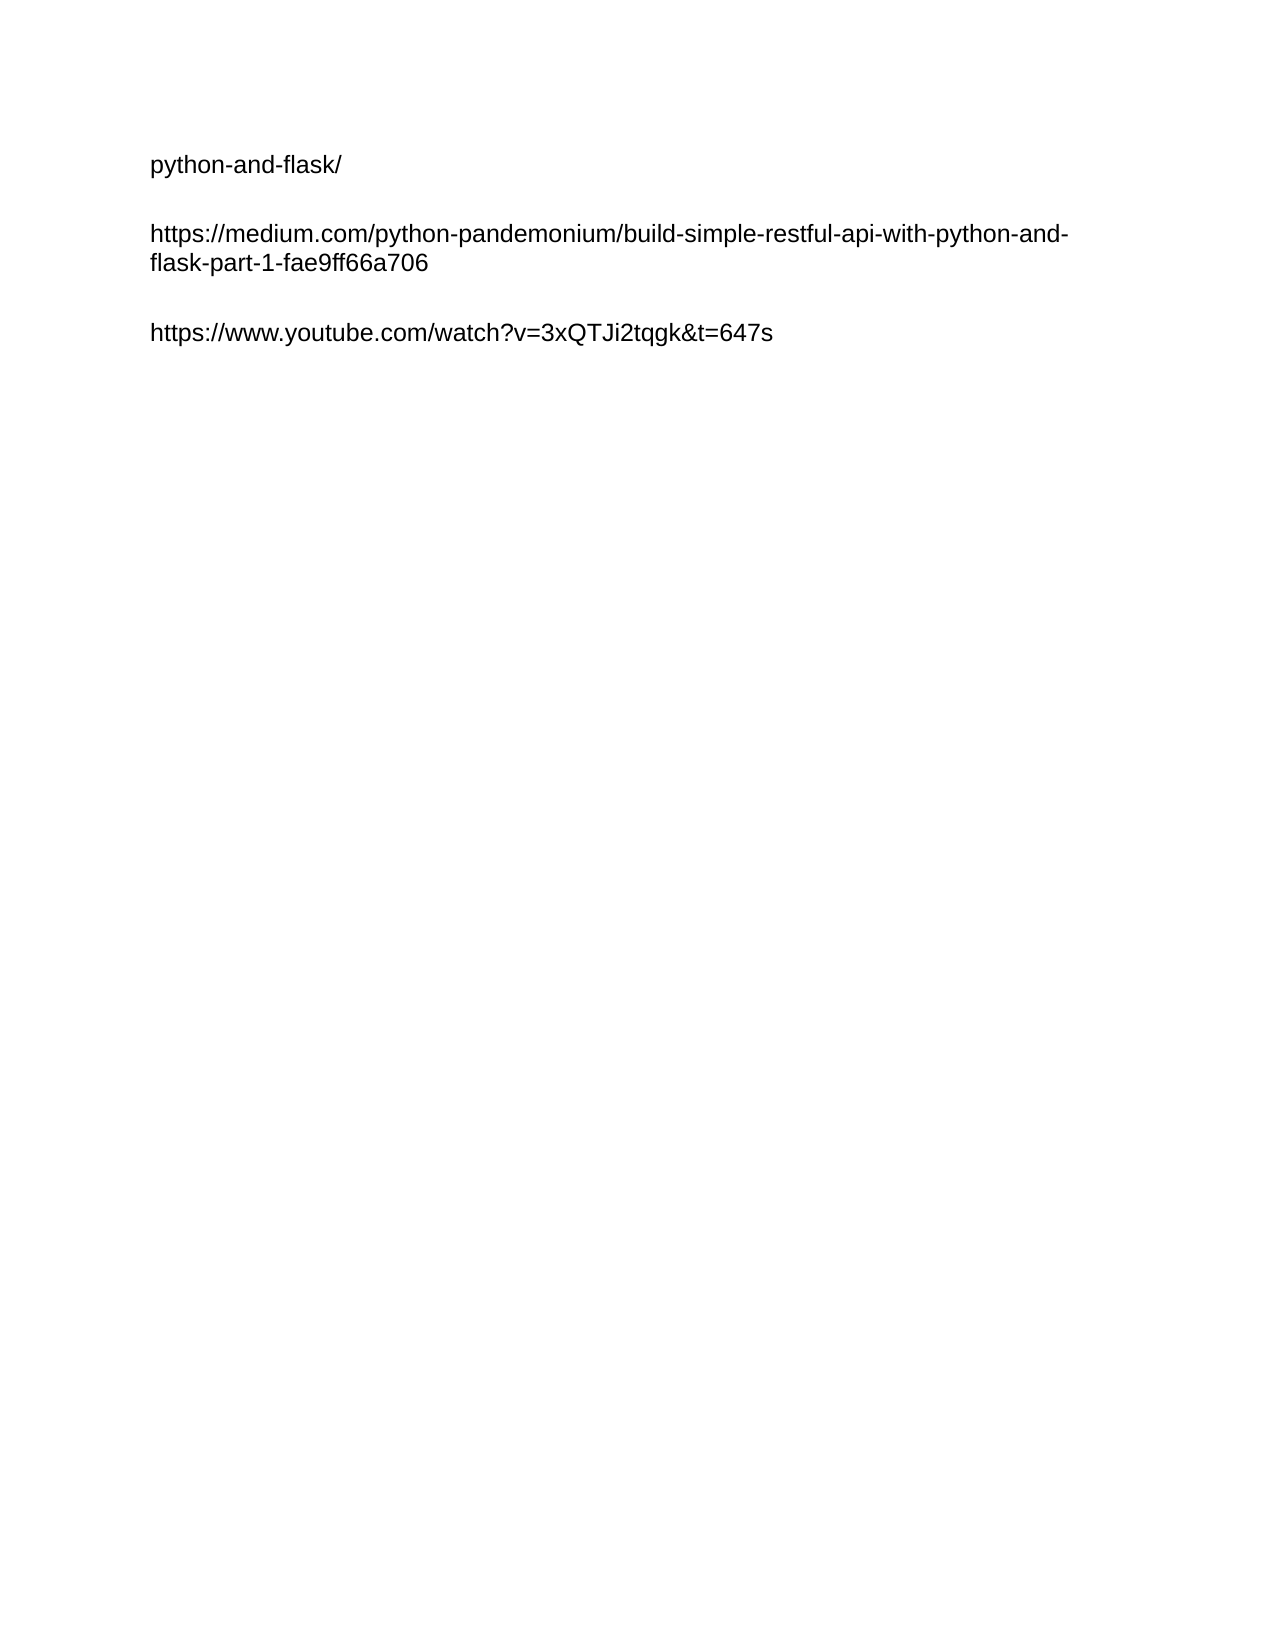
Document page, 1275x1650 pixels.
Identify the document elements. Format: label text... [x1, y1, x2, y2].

text https://medium.com/python-pandemonium/build-simple-restful-api-with-python-and-flask-part-1-fae9ff66a706 [150, 219, 1125, 277]
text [150, 150, 1125, 179]
text https://www.youtube.com/watch?v=3xQTJi2tqgk&t=647s [150, 317, 1125, 346]
